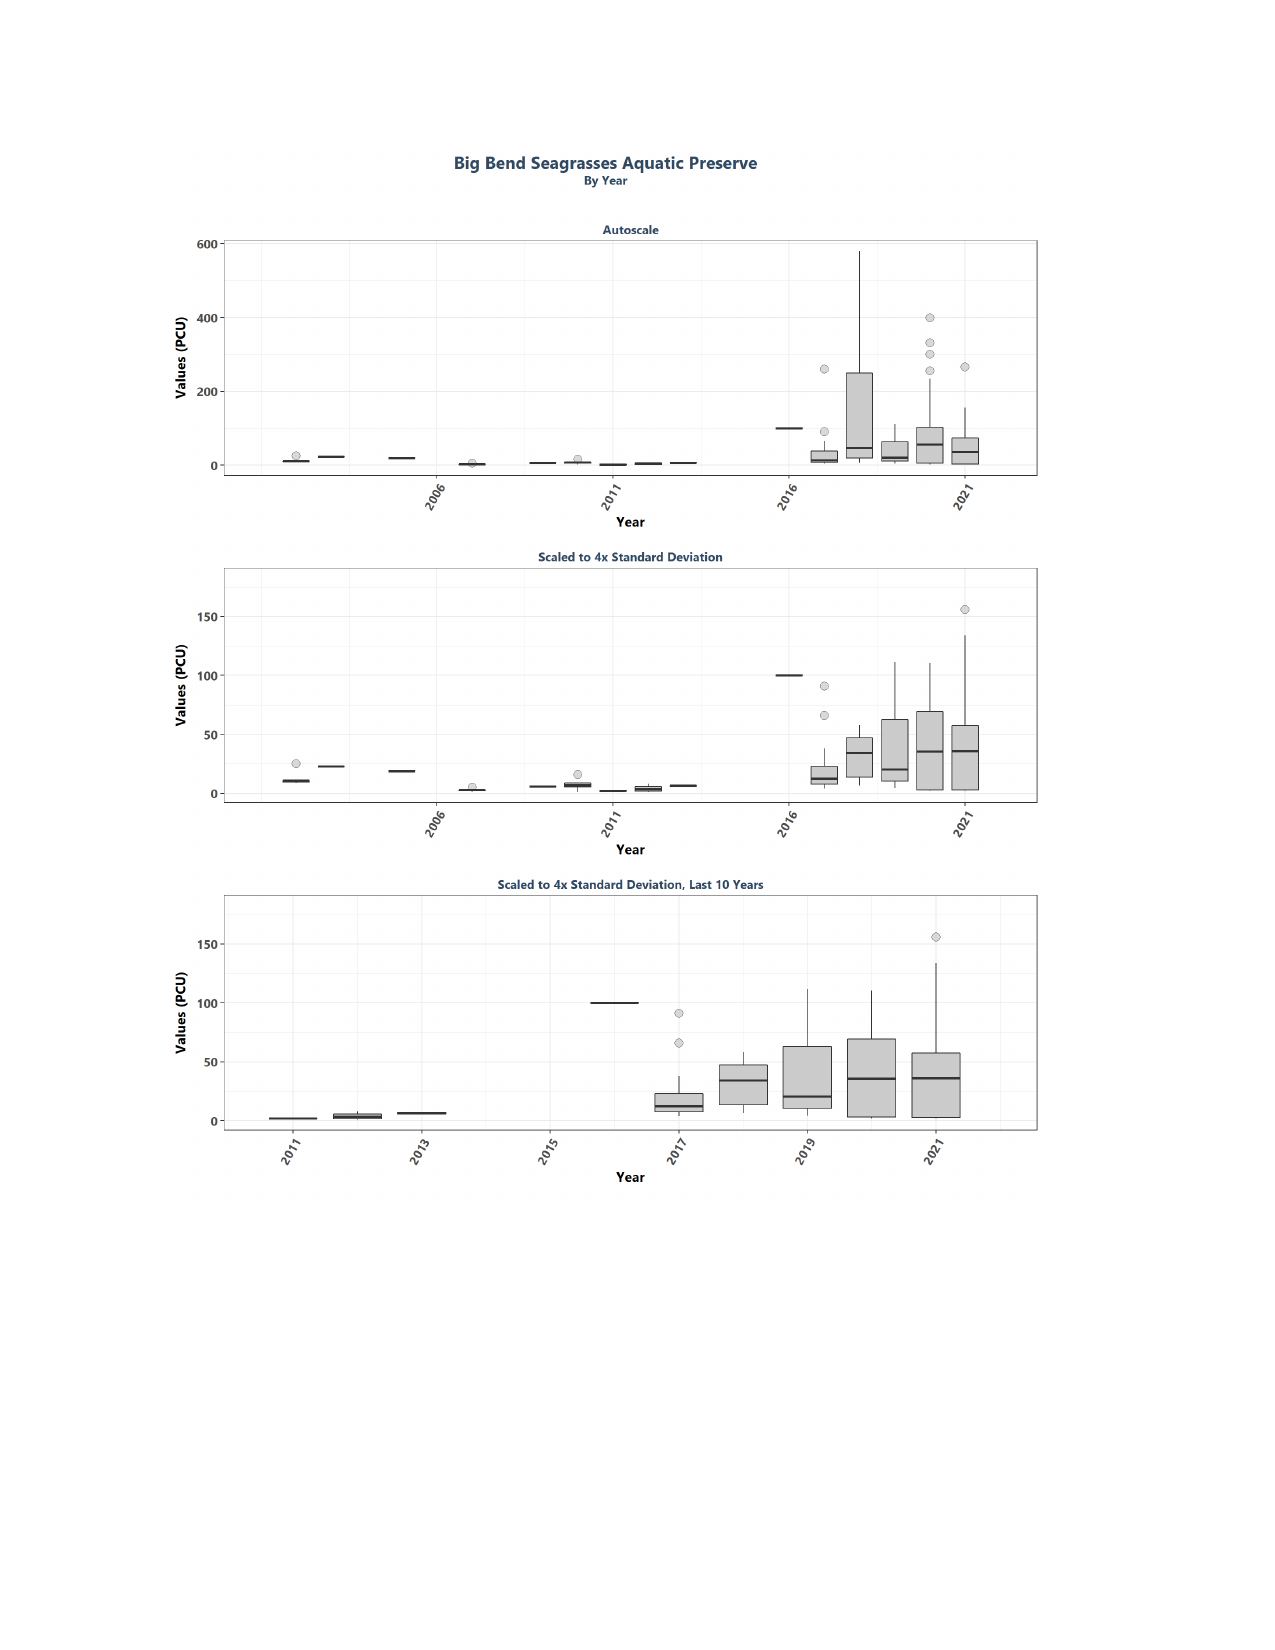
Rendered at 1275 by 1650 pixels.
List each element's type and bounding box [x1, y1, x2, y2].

picture [168, 150, 1044, 1200]
